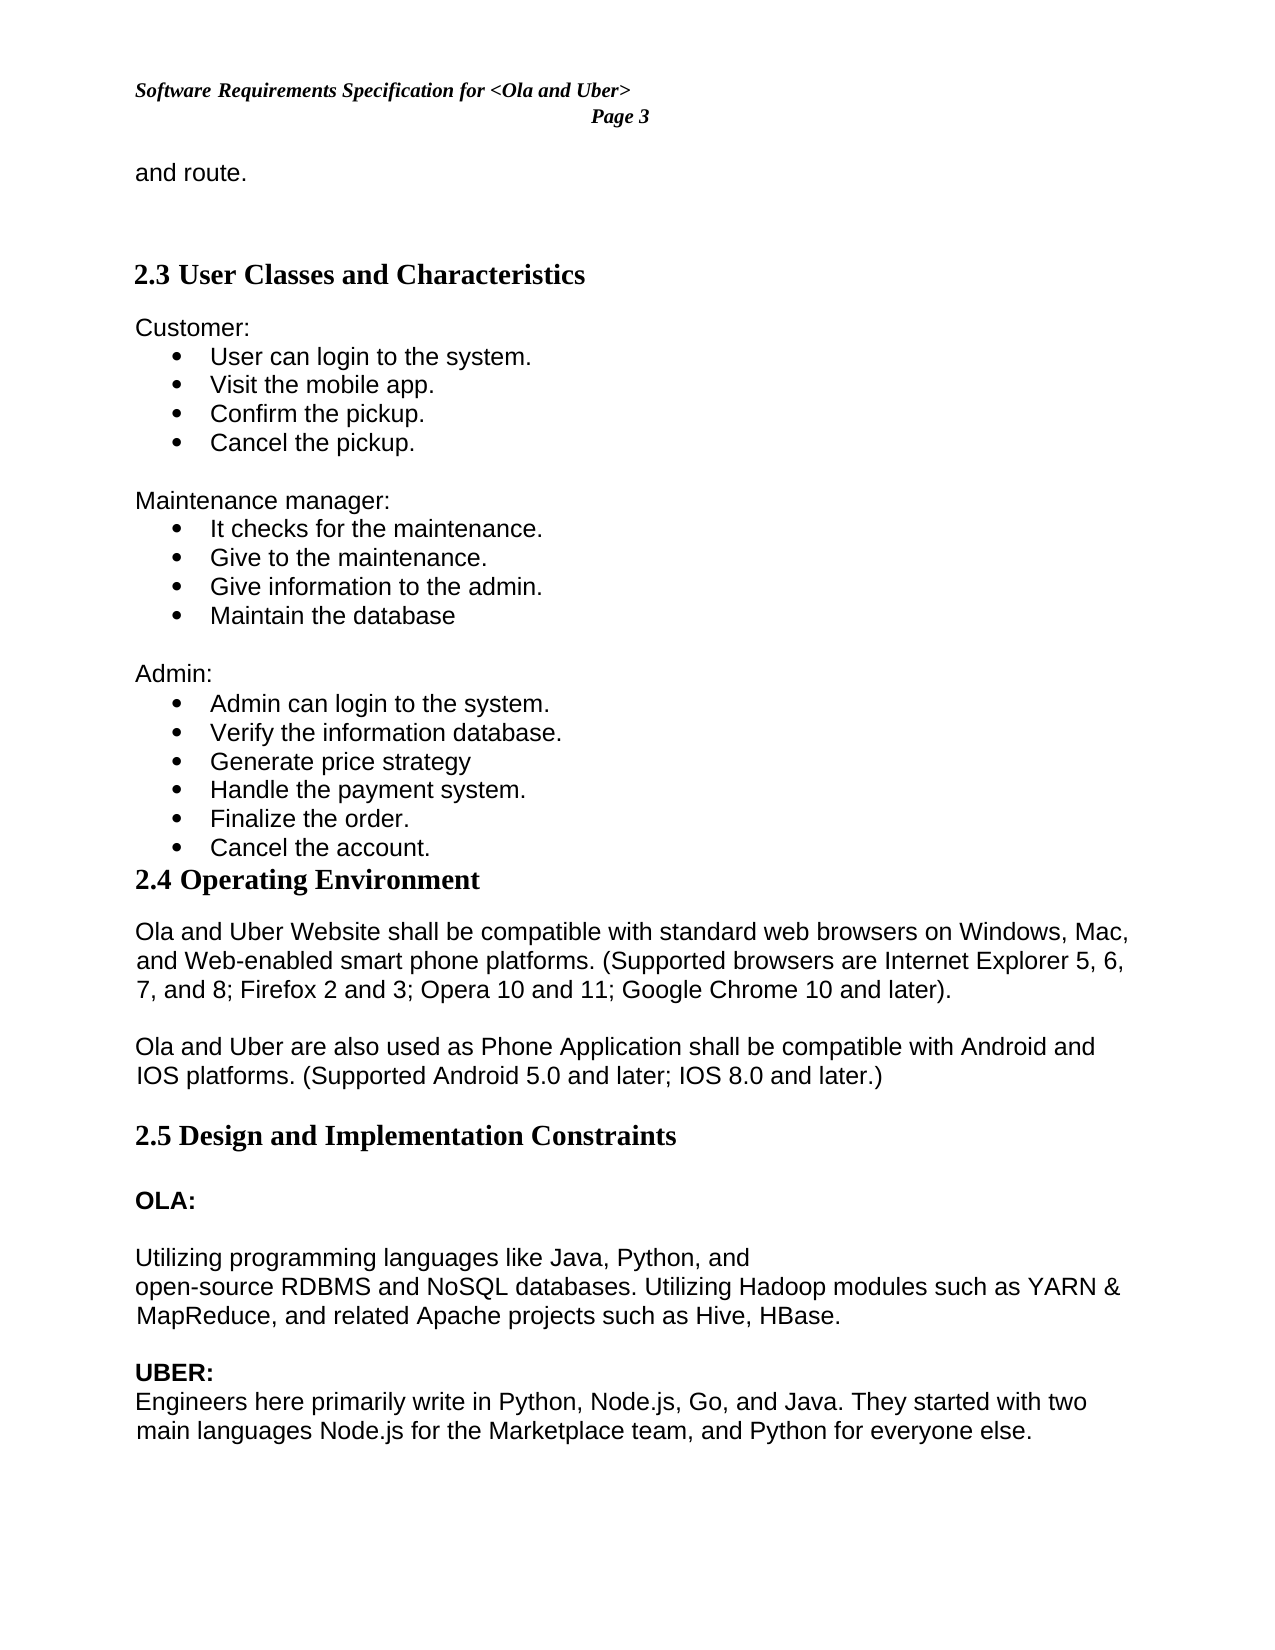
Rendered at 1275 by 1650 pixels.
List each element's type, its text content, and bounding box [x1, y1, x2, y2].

text Customer: [135, 313, 1140, 341]
text 2.5 Design and Implementation Constraints [135, 1118, 1140, 1152]
text and route. [135, 158, 1140, 187]
text UBER: [135, 1358, 1140, 1387]
list Handle the payment system. [172, 775, 1140, 804]
list Cancel the pickup. [172, 428, 1140, 457]
list Finalize the order. [172, 804, 1140, 833]
list User can login to the system. [172, 341, 1140, 370]
subtitle 2.4 Operating Environment [135, 862, 1140, 896]
text Utilizing programming languages like Java, Python, and [135, 1243, 1140, 1272]
text Maintenance manager: [135, 486, 1140, 514]
list Confirm the pickup. [172, 399, 1140, 428]
text OLA: [135, 1186, 1140, 1214]
list Generate price strategy [172, 747, 1140, 775]
list Give information to the admin. [172, 572, 1140, 601]
subtitle 2.3 User Classes and Characteristics [133, 257, 1140, 291]
list It checks for the maintenance. [172, 514, 1140, 543]
list Maintain the database [172, 601, 1140, 630]
text Admin: [135, 658, 1140, 687]
list Verify the information database. [172, 718, 1140, 747]
text open-source RDBMS and NoSQL databases. Utilizing Hadoop modules such as YARN & MapReduce, and related Apache projects such as Hive, HBase. [135, 1272, 1140, 1329]
list Give to the maintenance. [172, 543, 1140, 572]
text Ola and Uber are also used as Phone Application shall be compatible with Android and IOS platforms. (Supported Android 5.0 and later; IOS 8.0 and later.) [135, 1032, 1140, 1090]
list Visit the mobile app. [172, 370, 1140, 399]
list Cancel the account. [172, 833, 1140, 862]
text Ola and Uber Website shall be compatible with standard web browsers on Windows, Mac, and Web-enabled smart phone platforms. (Supported browsers are Internet Explorer 5, 6, 7, and 8; Firefox 2 and 3; Opera 10 and 11; Google Chrome 10 and later). [135, 917, 1140, 1003]
text Engineers here primarily write in Python, Node.js, Go, and Java. They started with two main languages Node.js for the Marketplace team, and Python for everyone else. [135, 1387, 1140, 1444]
list Admin can login to the system. [172, 689, 1140, 718]
